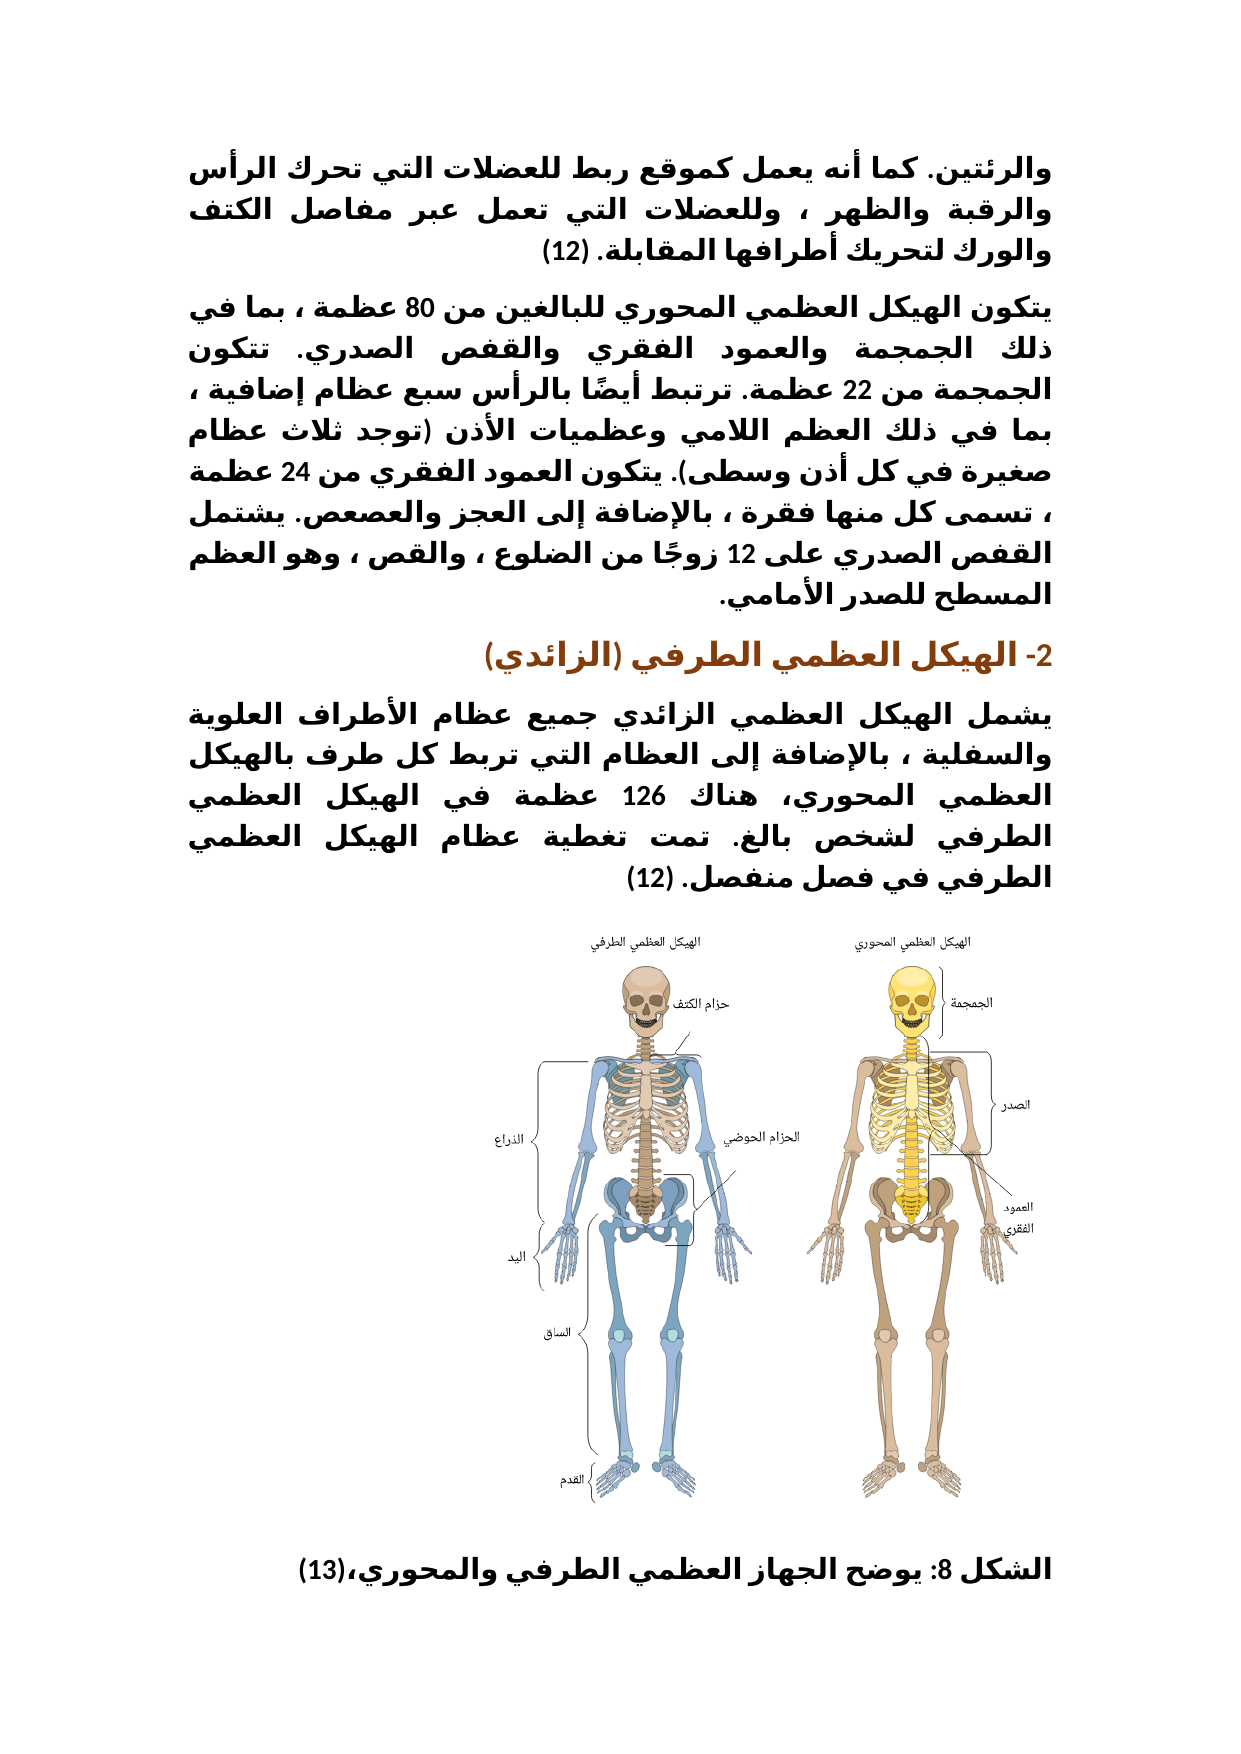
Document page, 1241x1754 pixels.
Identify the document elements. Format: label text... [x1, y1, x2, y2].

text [187, 150, 1053, 267]
text يتكون الهيكل العظمي المحوري للبالغين من 80 عظمة ، بما في ذلك الجمجمة والعمود الفقري والقفص الصدري. تتكون الجمجمة من 22 عظمة. ترتبط أيضًا بالرأس سبع عظام إضافية ، بما في ذلك العظم اللامي وعظميات الأذن (توجد ثلاث عظام صغيرة في كل أذن وسطى). يتكون العمود الفقري من 24 عظمة ، تسمى كل منها فقرة ، بالإضافة إلى العجز والعصعص. يشتمل القفص الصدري على 12 زوجًا من الضلوع ، والقص ، وهو العظم المسطح للصدر الأمامي. [187, 289, 1053, 612]
text 2- الهيكل العظمي الطرفي (الزائدي) [187, 634, 1053, 674]
picture [474, 916, 1053, 1531]
text يشمل الهيكل العظمي الزائدي جميع عظام الأطراف العلوية والسفلية ، بالإضافة إلى العظام التي تربط كل طرف بالهيكل العظمي المحوري، هناك 126 عظمة في الهيكل العظمي الطرفي لشخص بالغ. تمت تغطية عظام الهيكل العظمي الطرفي في فصل منفصل. (12) [187, 697, 1053, 894]
text الشكل 8: يوضح الجهاز العظمي الطرفي والمحوري،(13) [187, 1551, 1053, 1587]
